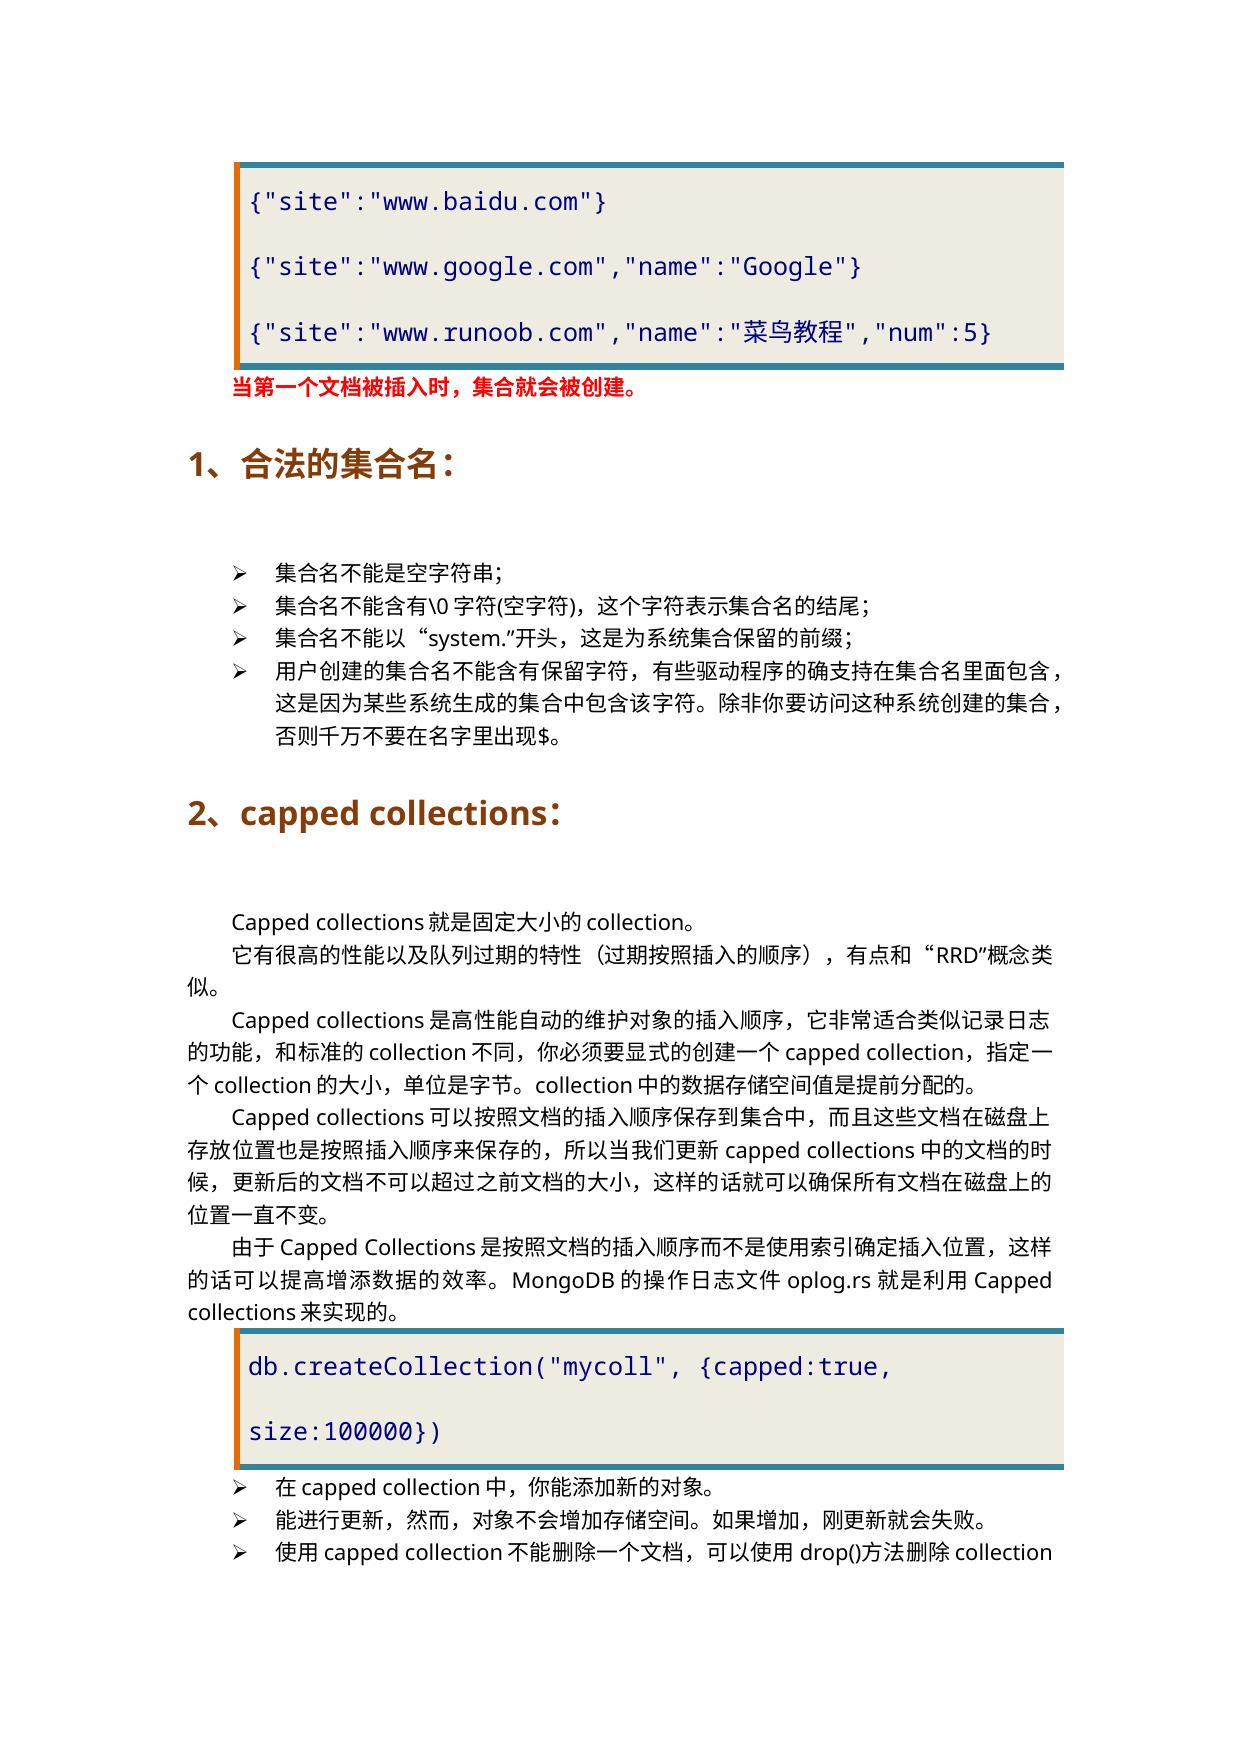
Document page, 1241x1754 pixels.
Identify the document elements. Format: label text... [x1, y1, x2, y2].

list Capped collections可以按照文档的插入顺序保存到集合中，而且这些文档在磁盘上存放位置也是按照插入顺序来保存的，所以当我们更新capped collections中的文档的时候，更新后的文档不可以超过之前文档的大小，这样的话就可以确保所有文档在磁盘上的位置一直不变。 [187, 1100, 1053, 1230]
subtitle 1、合法的集合名： [187, 429, 1053, 494]
list 集合名不能含有\0字符(空字符)，这个字符表示集合名的结尾； [231, 588, 1053, 621]
list 在capped collection中，你能添加新的对象。 [231, 1470, 1053, 1502]
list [231, 1535, 1053, 1567]
list Capped collections就是固定大小的collection。 [187, 905, 1053, 937]
table_header {"site":"www.baidu.com"} {"site":"www.google.com","name":"Google"} {"site":"www.runoob.com","name":"菜鸟教程","num":5} [240, 168, 1064, 363]
list 它有很高的性能以及队列过期的特性（过期按照插入的顺序），有点和“RRD”概念类似。 [187, 937, 1053, 1002]
list 由于Capped Collections是按照文档的插入顺序而不是使用索引确定插入位置，这样的话可以提高增添数据的效率。MongoDB的操作日志文件oplog.rs就是利用Capped collections来实现的。 [187, 1230, 1053, 1327]
list 能进行更新，然而，对象不会增加存储空间。如果增加，刚更新就会失败。 [231, 1502, 1053, 1535]
list 集合名不能是空字符串； [231, 556, 1053, 588]
subtitle capped collections： [187, 778, 1053, 843]
list 用户创建的集合名不能含有保留字符，有些驱动程序的确支持在集合名里面包含，这是因为某些系统生成的集合中包含该字符。除非你要访问这种系统创建的集合，否则千万不要在名字里出现$。 [231, 653, 1053, 751]
table_header db.createCollection("mycoll", {capped:true, size:100000}) [240, 1334, 1064, 1464]
list 集合名不能以“system.”开头，这是为系统集合保留的前缀； [231, 621, 1053, 653]
list Capped collections是高性能自动的维护对象的插入顺序，它非常适合类似记录日志的功能，和标准的collection不同，你必须要显式的创建一个capped collection，指定一个collection的大小，单位是字节。collection中的数据存储空间值是提前分配的。 [187, 1002, 1053, 1100]
list 当第一个文档被插入时，集合就会被创建。 [187, 369, 1053, 402]
